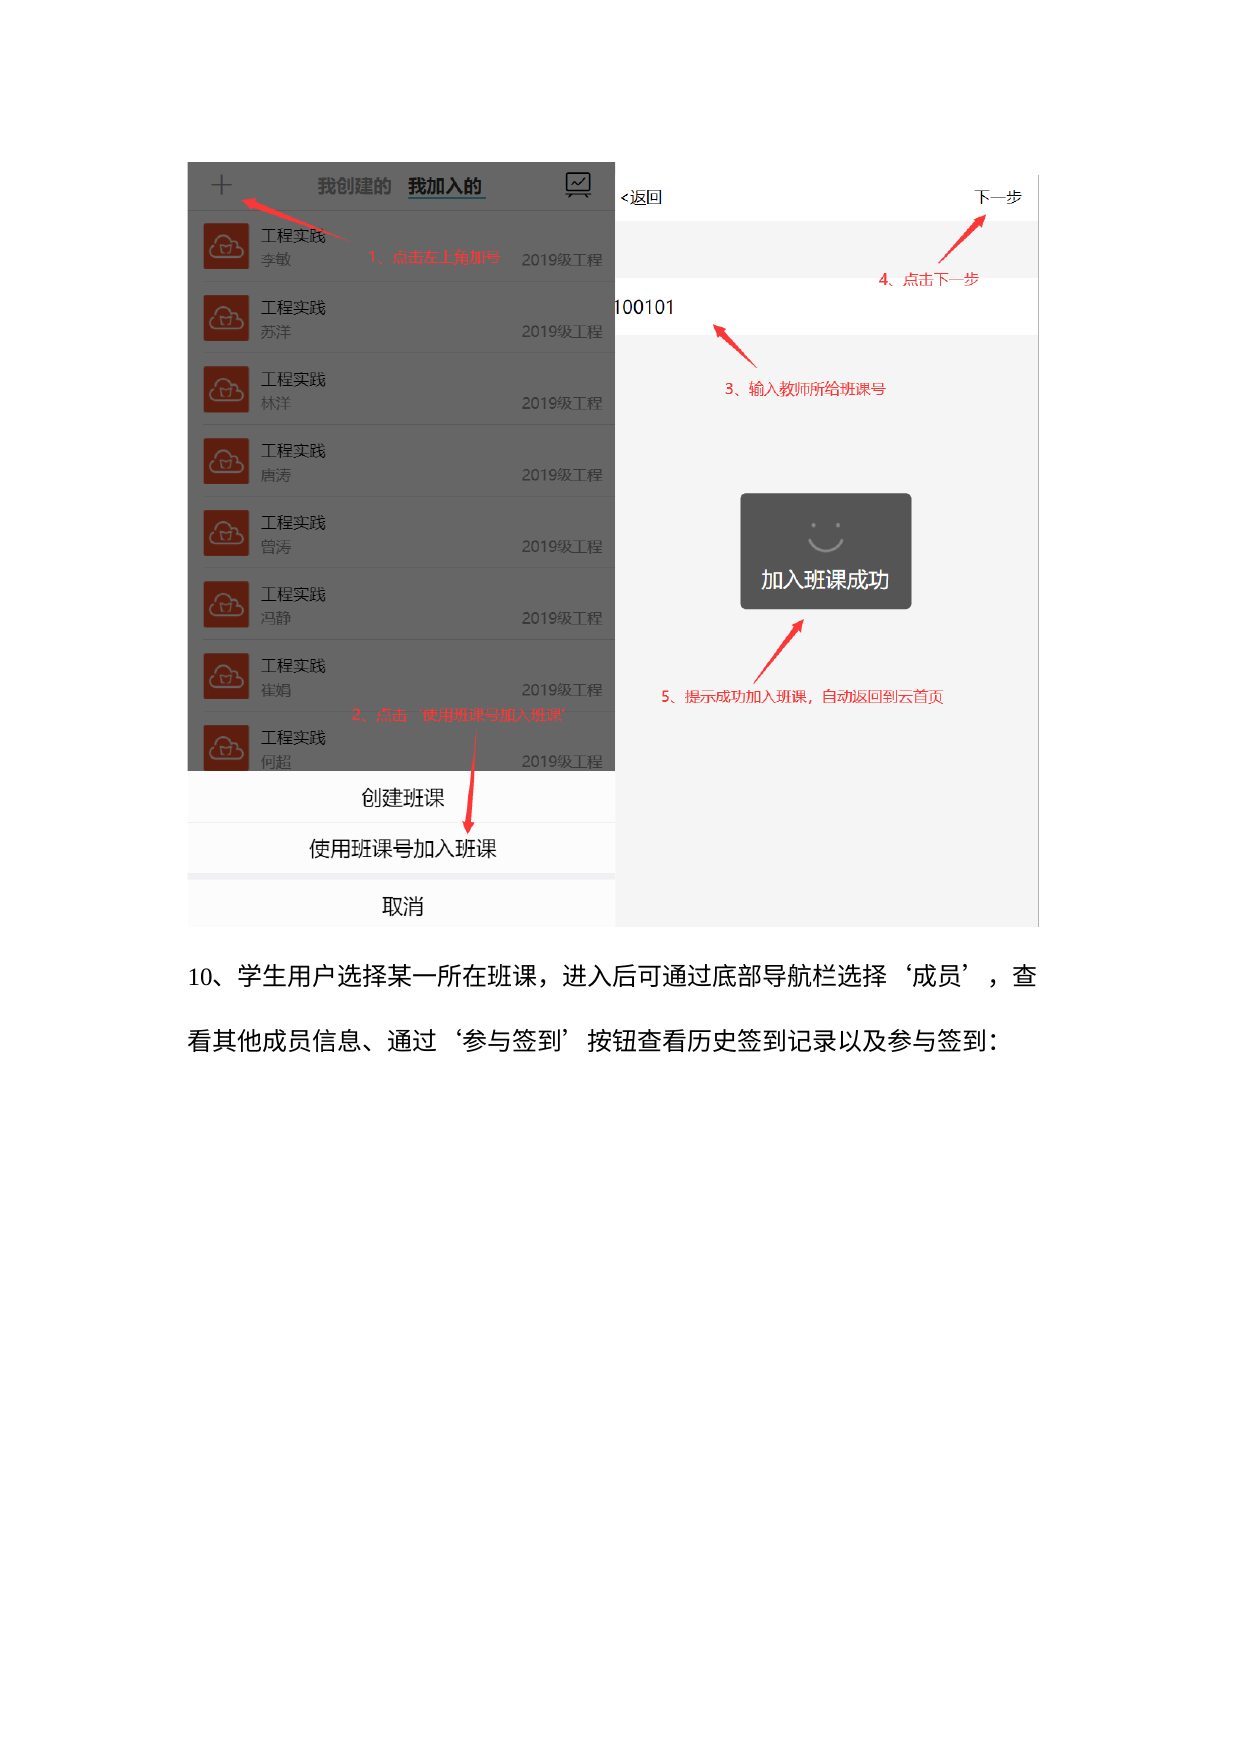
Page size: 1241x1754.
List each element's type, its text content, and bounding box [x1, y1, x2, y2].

picture [187, 162, 1039, 927]
text 10、学生用户选择某一所在班课，进入后可通过底部导航栏选择‘成员’，查看其他成员信息、通过‘参与签到’按钮查看历史签到记录以及参与签到： [187, 942, 1053, 1072]
